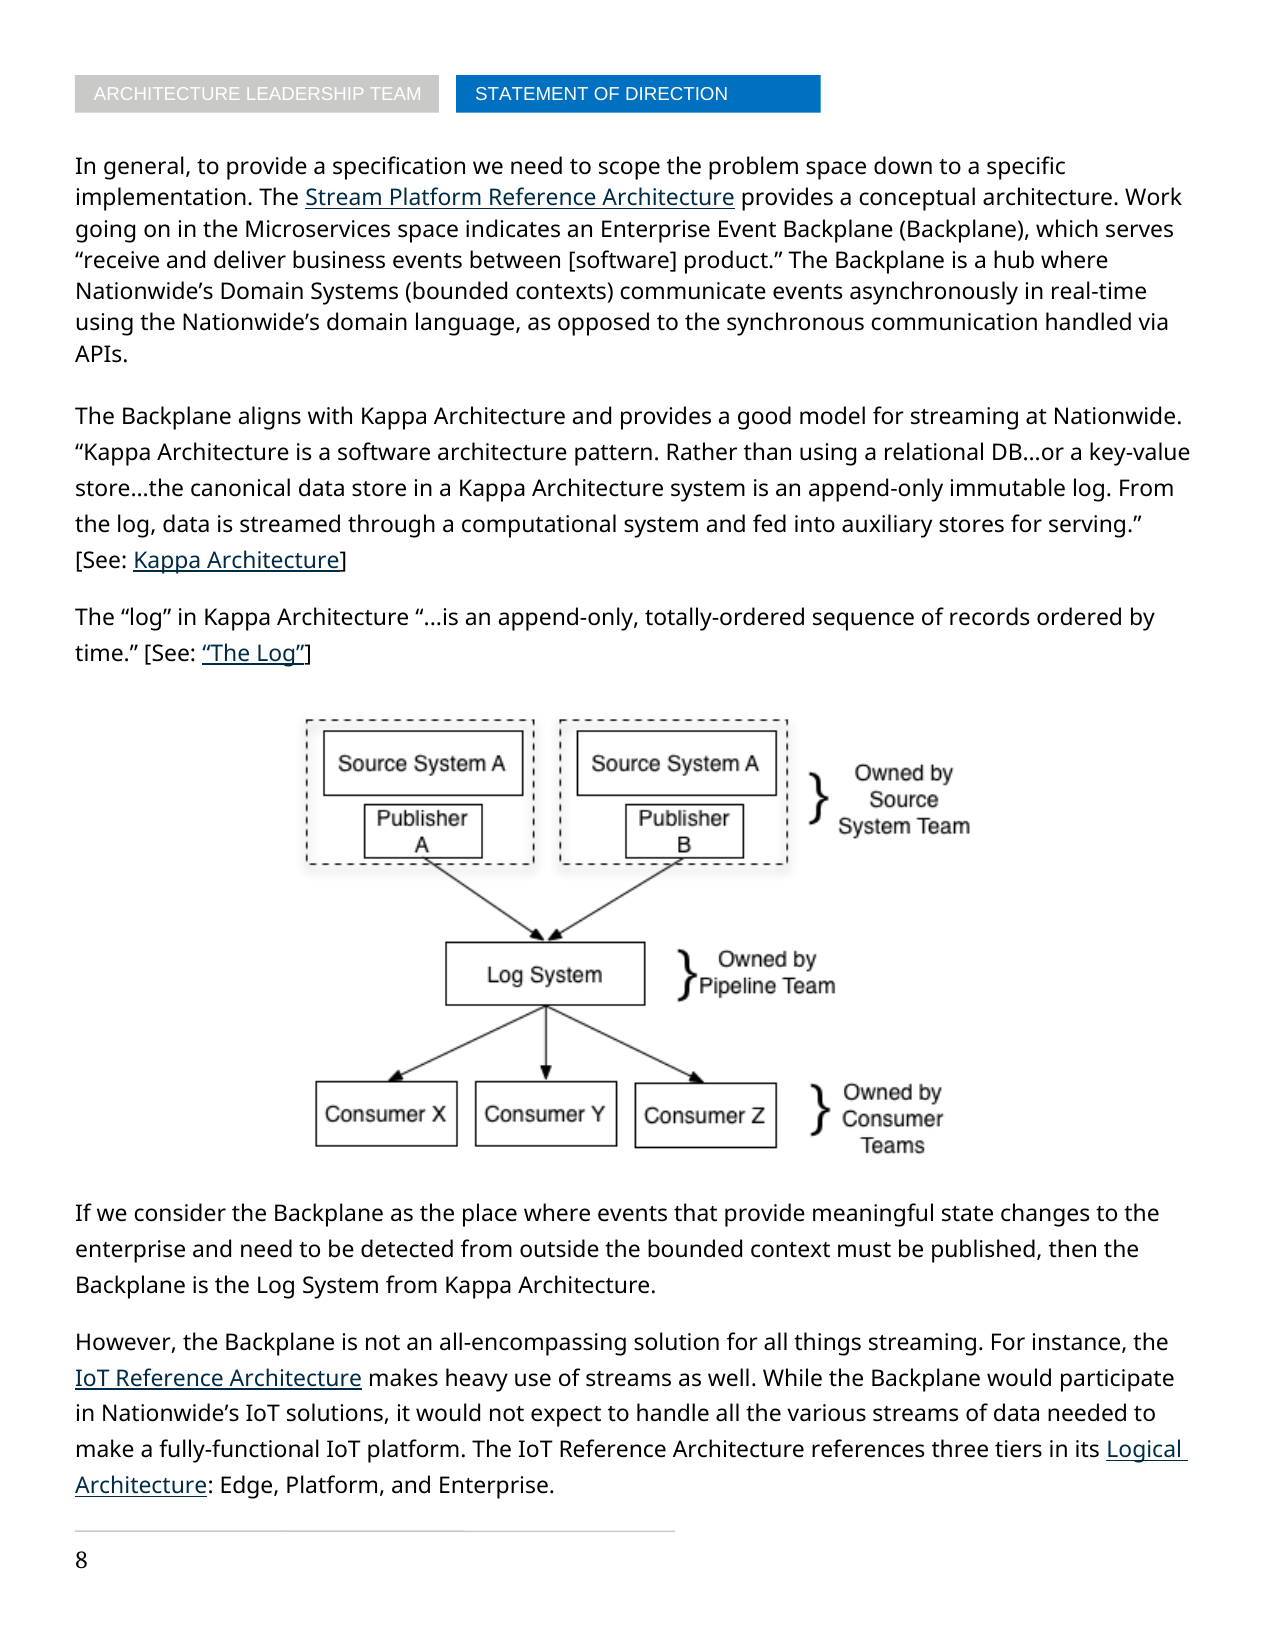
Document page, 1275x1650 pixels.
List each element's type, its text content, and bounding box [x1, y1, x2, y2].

text However, the Backplane is not an all-encompassing solution for all things streaming. For instance, the IoT Reference Architecture makes heavy use of streams as well. While the Backplane would participate in Nationwide’s IoT solutions, it would not expect to handle all the various streams of data needed to make a fully-functional IoT platform. The IoT Reference Architecture references three tiers in its Logical Architecture: Edge, Platform, and Enterprise. [75, 1326, 1200, 1501]
text In general, to provide a specification we need to scope the problem space down to a specific implementation. The Stream Platform Reference Architecture provides a conceptual architecture. Work going on in the Microservices space indicates an Enterprise Event Backplane (Backplane), which serves “receive and deliver business events between [software] product.” The Backplane is a hub where Nationwide’s Domain Systems (bounded contexts) communicate events asynchronously in real-time using the Nationwide’s domain language, as opposed to the synchronous communication handled via APIs. [75, 150, 1200, 369]
text If we consider the Backplane as the place where events that provide meaningful state changes to the enterprise and need to be detected from outside the bounded context must be published, then the Backplane is the Log System from Kappa Architecture. [75, 1197, 1200, 1300]
text The “log” in Kappa Architecture “...is an append-only, totally-ordered sequence of records ordered by time.” [See: “The Log”] [75, 601, 1200, 668]
text The Backplane aligns with Kappa Architecture and provides a good model for streaming at Nationwide. “Kappa Architecture is a software architecture pattern. Rather than using a relational DB…or a key-value store…the canonical data store in a Kappa Architecture system is an append-only immutable log. From the log, data is streamed through a computational system and fed into auxiliary stores for serving.” [See: Kappa Architecture] [75, 400, 1200, 575]
picture [275, 693, 1001, 1172]
